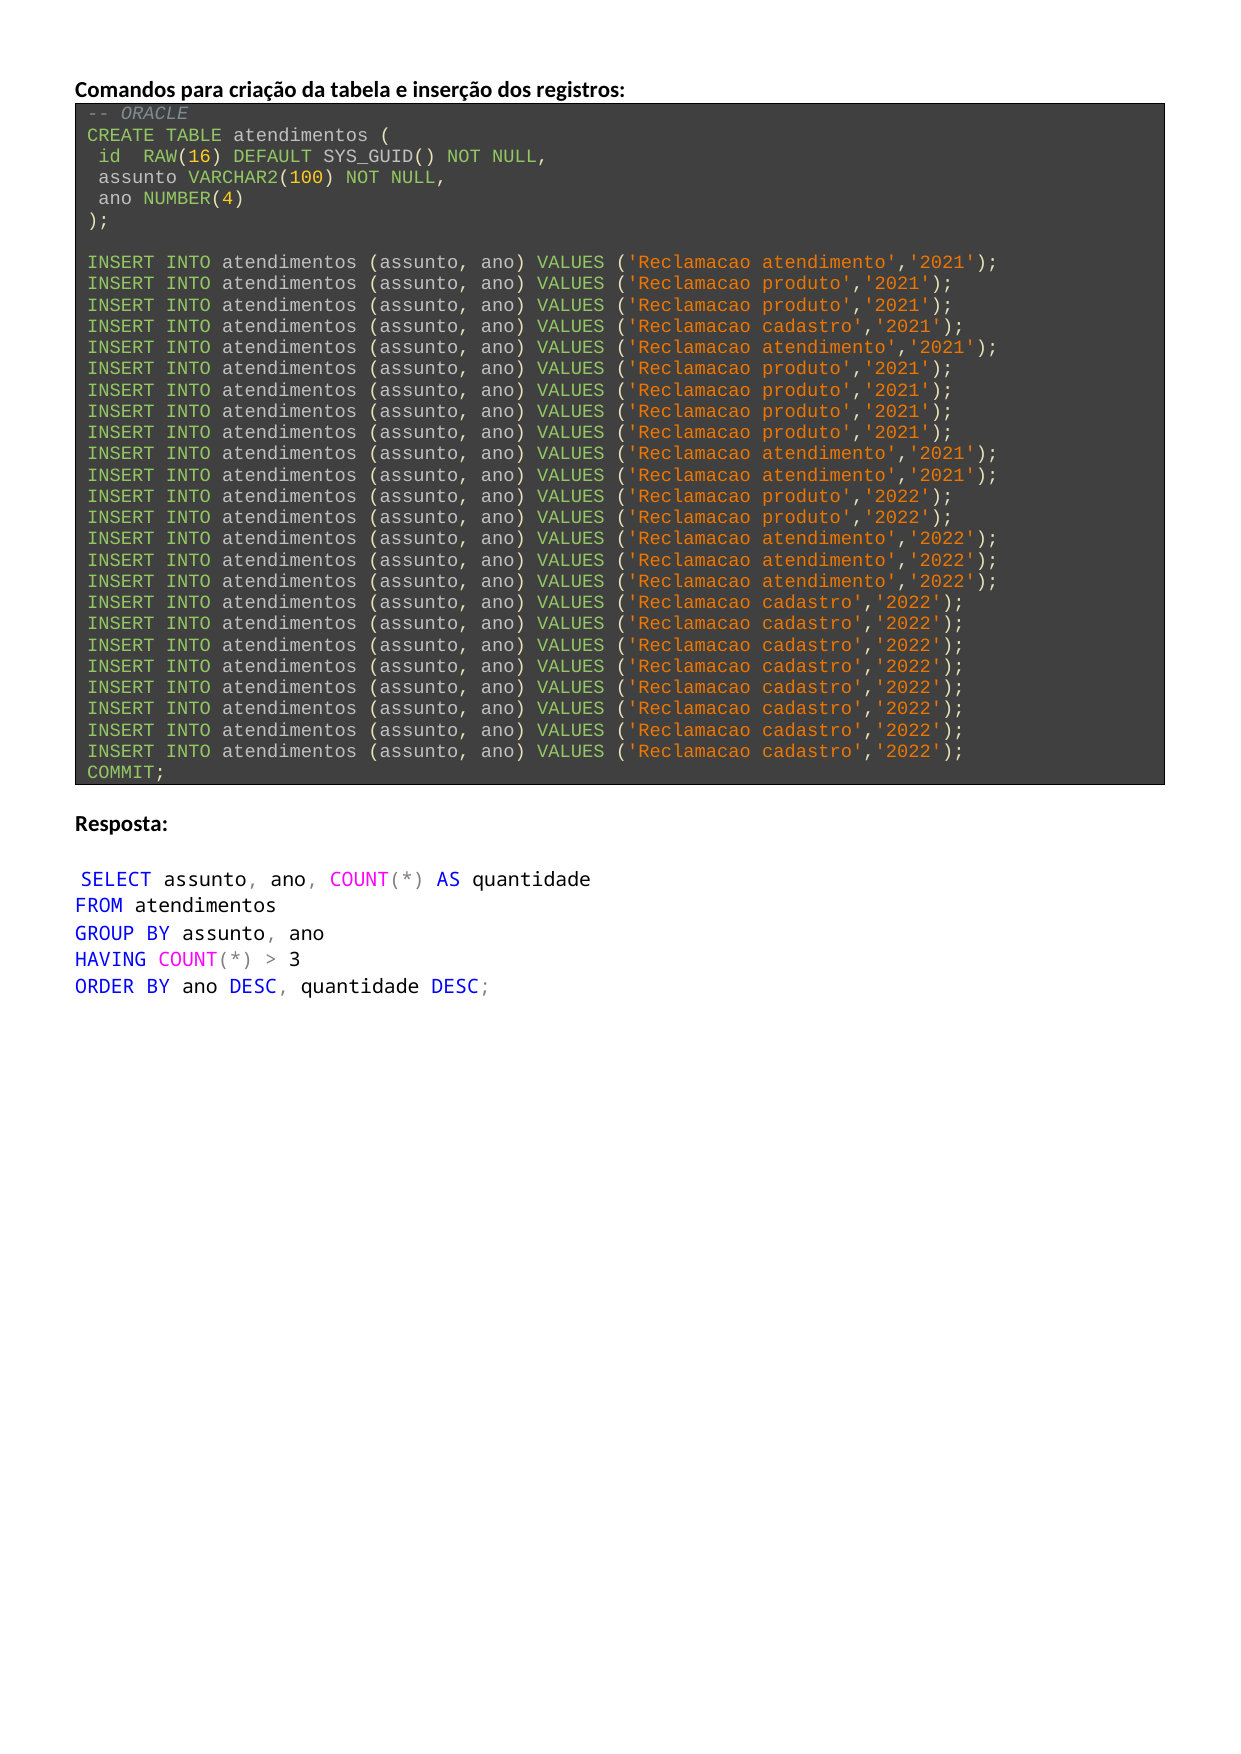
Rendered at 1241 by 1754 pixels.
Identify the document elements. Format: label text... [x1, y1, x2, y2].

text Resposta: [75, 809, 1165, 837]
text SELECT assunto, ano, COUNT(*) AS quantidade [75, 865, 1165, 892]
text Comandos para criação da tabela e inserção dos registros: [75, 75, 1165, 103]
text HAVING COUNT(*) > 3 [75, 946, 1165, 973]
table_header -- ORACLE CREATE TABLE atendimentos ( id RAW(16) DEFAULT SYS_GUID() NOT NULL, assunto VARCHAR2(100) NOT NULL, ano NUMBER(4) ); INSERT INTO atendimentos (assunto, ano) VALUES ('Reclamacao atendimento','2021'); INSERT INTO atendimentos (assunto, ano) VALUES ('Reclamacao produto','2021'); INSERT INTO atendimentos (assunto, ano) VALUES ('Reclamacao produto','2021'); INSERT INTO atendimentos (assunto, ano) VALUES ('Reclamacao cadastro','2021'); INSERT INTO atendimentos (assunto, ano) VALUES ('Reclamacao atendimento','2021'); INSERT INTO atendimentos (assunto, ano) VALUES ('Reclamacao produto','2021'); INSERT INTO atendimentos (assunto, ano) VALUES ('Reclamacao produto','2021'); INSERT INTO atendimentos (assunto, ano) VALUES ('Reclamacao produto','2021'); INSERT INTO atendimentos (assunto, ano) VALUES ('Reclamacao produto','2021'); INSERT INTO atendimentos (assunto, ano) VALUES ('Reclamacao atendimento','2021'); INSERT INTO atendimentos (assunto, ano) VALUES ('Reclamacao atendimento','2021'); INSERT INTO atendimentos (assunto, ano) VALUES ('Reclamacao produto','2022'); INSERT INTO atendimentos (assunto, ano) VALUES ('Reclamacao produto','2022'); INSERT INTO atendimentos (assunto, ano) VALUES ('Reclamacao atendimento','2022'); INSERT INTO atendimentos (assunto, ano) VALUES ('Reclamacao atendimento','2022'); INSERT INTO atendimentos (assunto, ano) VALUES ('Reclamacao atendimento','2022'); INSERT INTO atendimentos (assunto, ano) VALUES ('Reclamacao cadastro','2022'); INSERT INTO atendimentos (assunto, ano) VALUES ('Reclamacao cadastro','2022'); INSERT INTO atendimentos (assunto, ano) VALUES ('Reclamacao cadastro','2022'); INSERT INTO atendimentos (assunto, ano) VALUES ('Reclamacao cadastro','2022'); INSERT INTO atendimentos (assunto, ano) VALUES ('Reclamacao cadastro','2022'); INSERT INTO atendimentos (assunto, ano) VALUES ('Reclamacao cadastro','2022'); INSERT INTO atendimentos (assunto, ano) VALUES ('Reclamacao cadastro','2022'); INSERT INTO atendimentos (assunto, ano) VALUES ('Reclamacao cadastro','2022'); COMMIT; [76, 104, 1164, 784]
text ORDER BY ano DESC, quantidade DESC; [75, 973, 1165, 1000]
text GROUP BY assunto, ano [75, 919, 1165, 946]
text FROM atendimentos [75, 892, 1165, 919]
